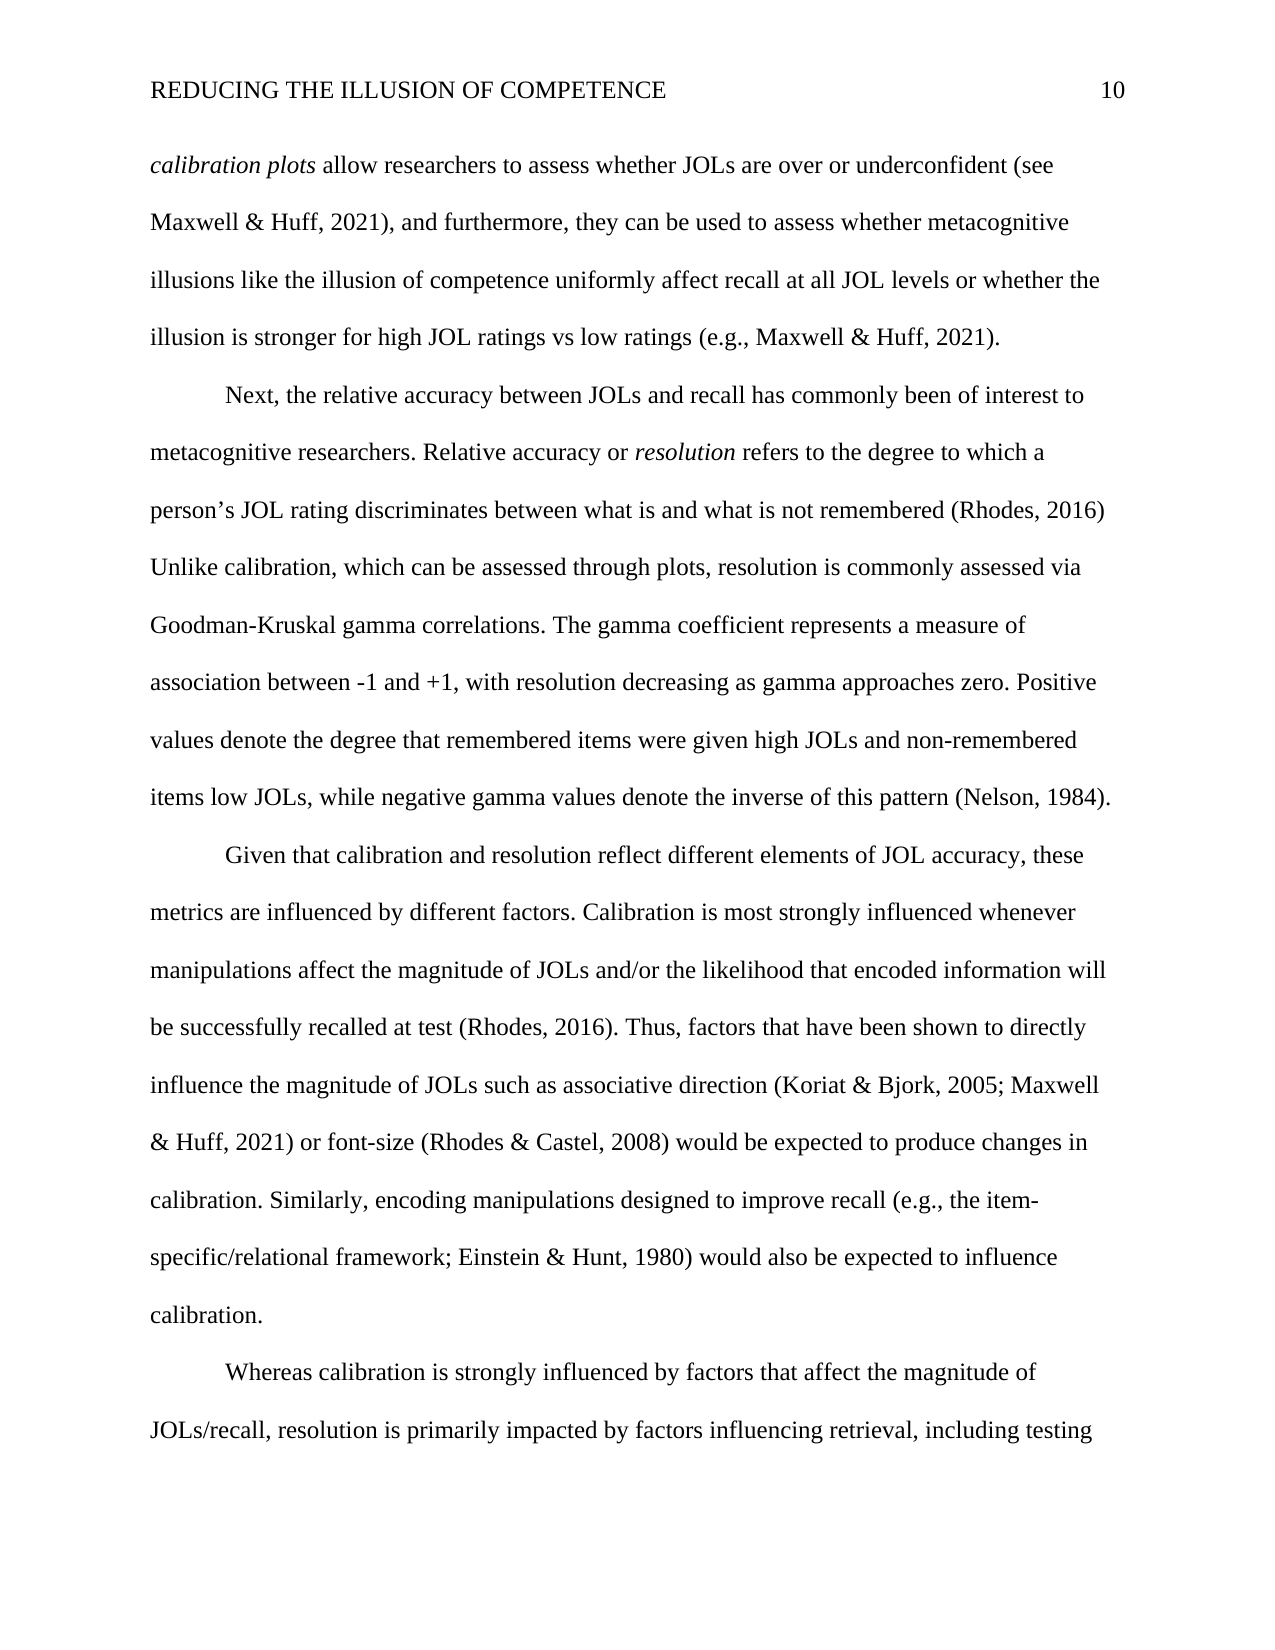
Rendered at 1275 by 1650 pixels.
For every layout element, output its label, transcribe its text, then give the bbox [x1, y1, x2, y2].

text Next, the relative accuracy between JOLs and recall has commonly been of interest to metacognitive researchers. Relative accuracy or resolution refers to the degree to which a person’s JOL rating discriminates between what is and what is not remembered (Rhodes, 2016) Unlike calibration, which can be assessed through plots, resolution is commonly assessed via Goodman-Kruskal gamma correlations. The gamma coefficient represents a measure of association between -1 and +1, with resolution decreasing as gamma approaches zero. Positive values denote the degree that remembered items were given high JOLs and non-remembered items low JOLs, while negative gamma values denote the inverse of this pattern (Nelson, 1984). [150, 380, 1125, 811]
